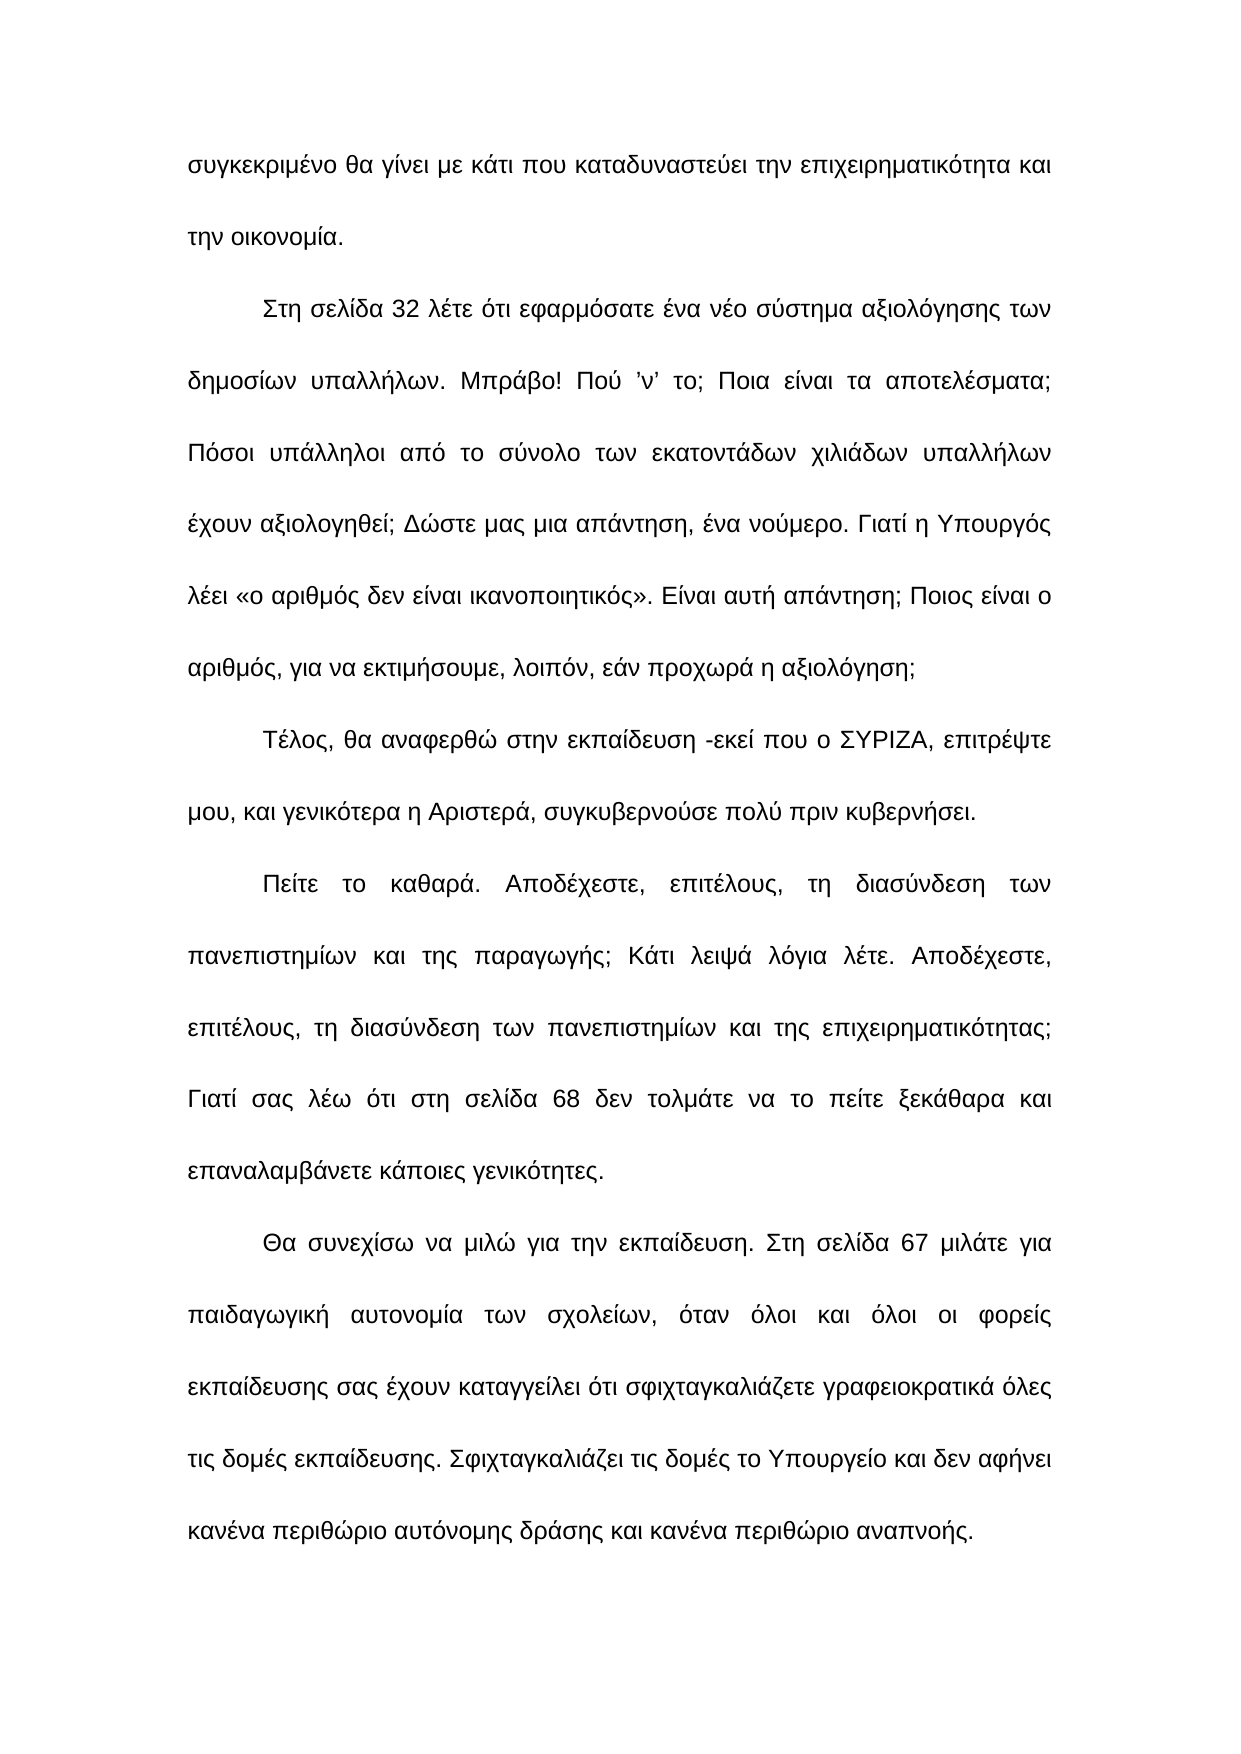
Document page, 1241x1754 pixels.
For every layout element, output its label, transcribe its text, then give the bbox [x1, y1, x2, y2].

text Tέλος, θα αναφερθώ στην εκπαίδευση -εκεί που ο ΣΥΡΙΖΑ, επιτρέψτε μου, και γενικότερα η Αριστερά, συγκυβερνούσε πολύ πριν κυβερνήσει. [187, 725, 1053, 826]
text Θα συνεχίσω να μιλώ για την εκπαίδευση. Στη σελίδα 67 μιλάτε για παιδαγωγική αυτονομία των σχολείων, όταν όλοι και όλοι οι φορείς εκπαίδευσης σας έχουν καταγγείλει ότι σφιχταγκαλιάζετε γραφειοκρατικά όλες τις δομές εκπαίδευσης. Σφιχταγκαλιάζει τις δομές το Υπουργείο και δεν αφήνει κανένα περιθώριο αυτόνομης δράσης και κανένα περιθώριο αναπνοής. [187, 1228, 1053, 1544]
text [187, 150, 1053, 251]
text Στη σελίδα 32 λέτε ότι εφαρμόσατε ένα νέο σύστημα αξιολόγησης των δημοσίων υπαλλήλων. Μπράβο! Πού ’ν’ το; Ποια είναι τα αποτελέσματα; Πόσοι υπάλληλοι από το σύνολο των εκατοντάδων χιλιάδων υπαλλήλων έχουν αξιολογηθεί; Δώστε μας μια απάντηση, ένα νούμερο. Γιατί η Υπουργός λέει «ο αριθμός δεν είναι ικανοποιητικός». Είναι αυτή απάντηση; Ποιος είναι ο αριθμός, για να εκτιμήσουμε, λοιπόν, εάν προχωρά η αξιολόγηση; [187, 294, 1053, 682]
text Πείτε το καθαρά. Αποδέχεστε, επιτέλους, τη διασύνδεση των πανεπιστημίων και της παραγωγής; Κάτι λειψά λόγια λέτε. Αποδέχεστε, επιτέλους, τη διασύνδεση των πανεπιστημίων και της επιχειρηματικότητας; Γιατί σας λέω ότι στη σελίδα 68 δεν τολμάτε να το πείτε ξεκάθαρα και επαναλαμβάνετε κάποιες γενικότητες. [187, 869, 1053, 1185]
